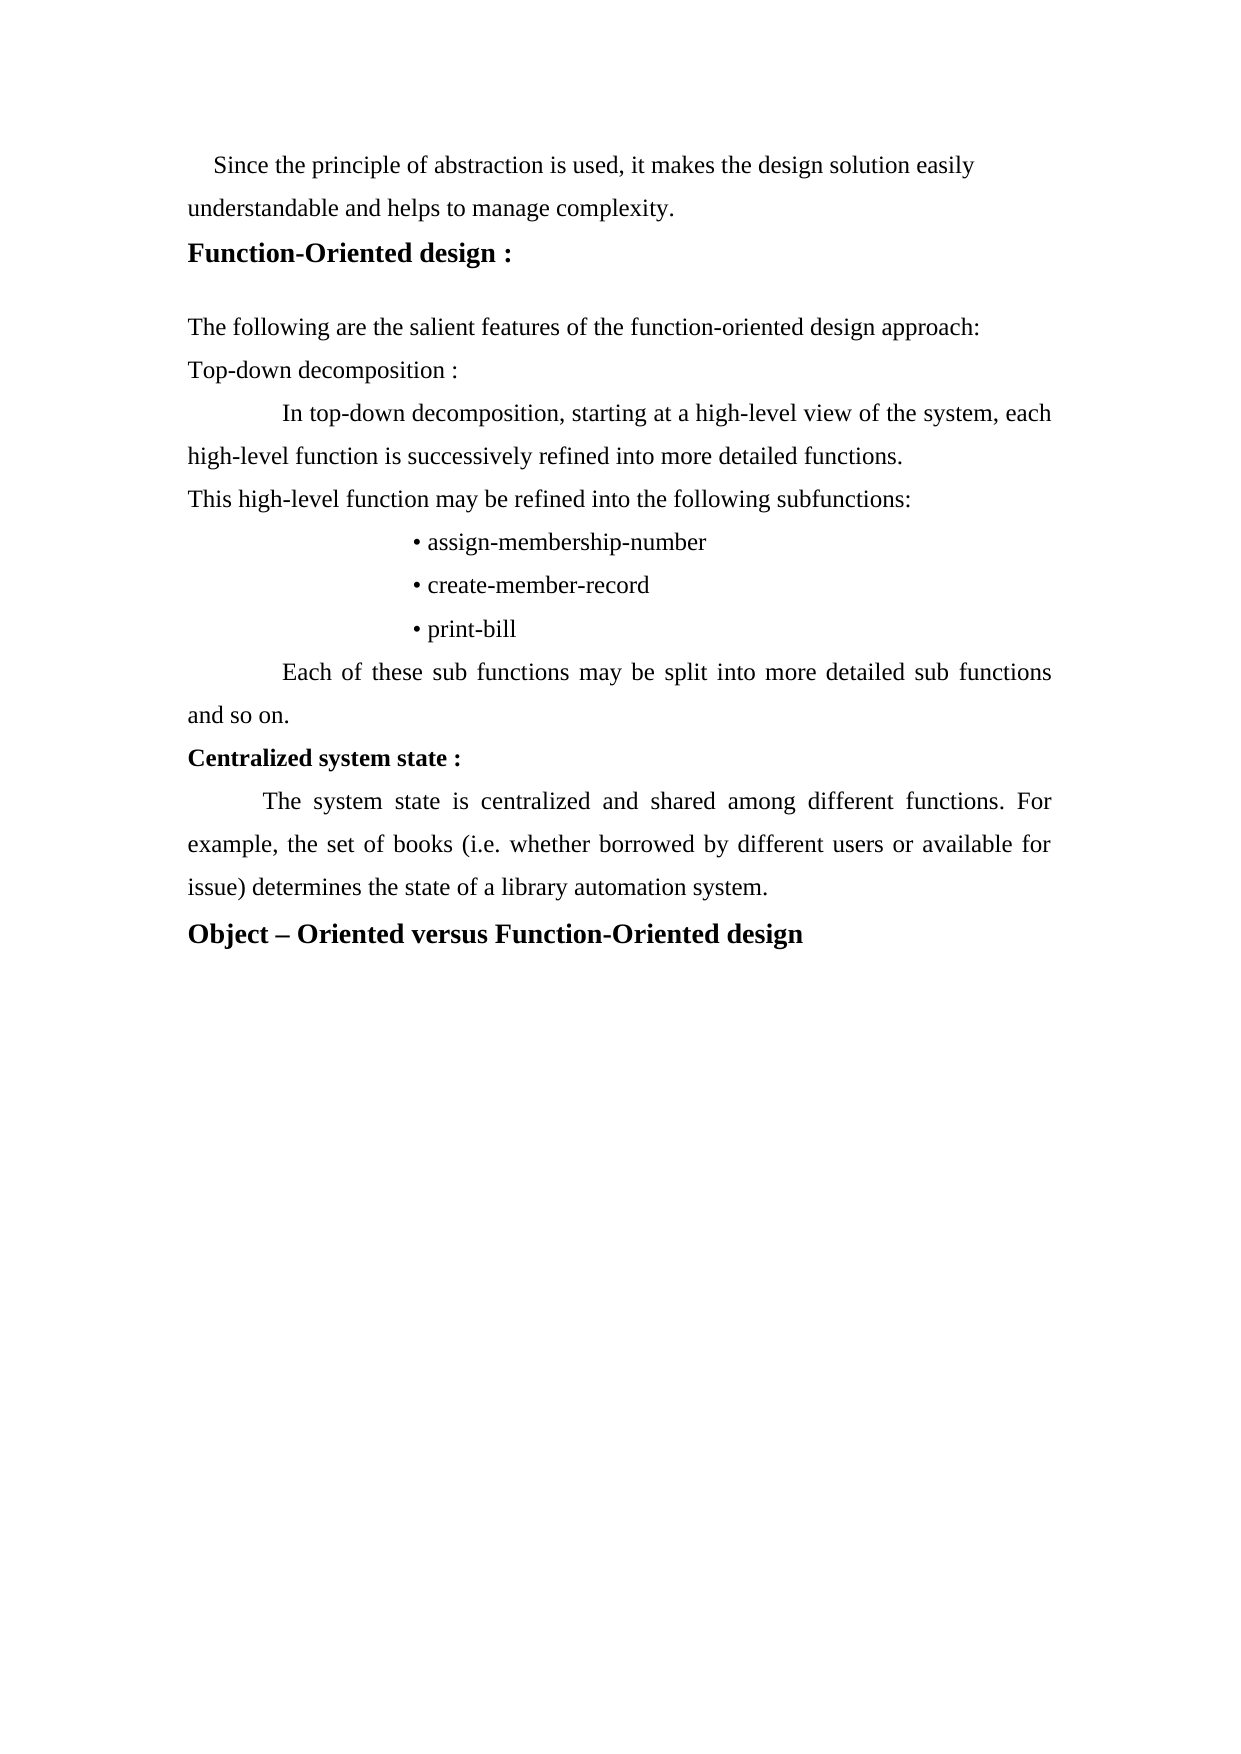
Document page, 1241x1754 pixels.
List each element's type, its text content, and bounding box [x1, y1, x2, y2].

text Each of these sub functions may be split into more detailed sub functions and so on. [187, 657, 1053, 729]
text • assign-membership-number [187, 527, 1053, 556]
text Centralized system state : [187, 743, 1053, 772]
text  Since the principle of abstraction is used, it makes the design solution easily [187, 150, 1053, 179]
text In top-down decomposition, starting at a high-level view of the system, each high-level function is successively refined into more detailed functions. [187, 398, 1053, 470]
text Function-Oriented design : [187, 236, 1053, 269]
text The following are the salient features of the function-oriented design approach: [187, 312, 1053, 341]
text understandable and helps to manage complexity. [187, 193, 1053, 222]
text Top-down decomposition : [187, 355, 1053, 384]
text • create-member-record • print-bill [187, 571, 1053, 642]
text This high-level function may be refined into the following subfunctions: [187, 484, 1053, 513]
text The system state is centralized and shared among different functions. For example, the set of books (i.e. whether borrowed by different users or available for issue) determines the state of a library automation system. Object – Oriented versus Function-Oriented design [187, 786, 1053, 950]
